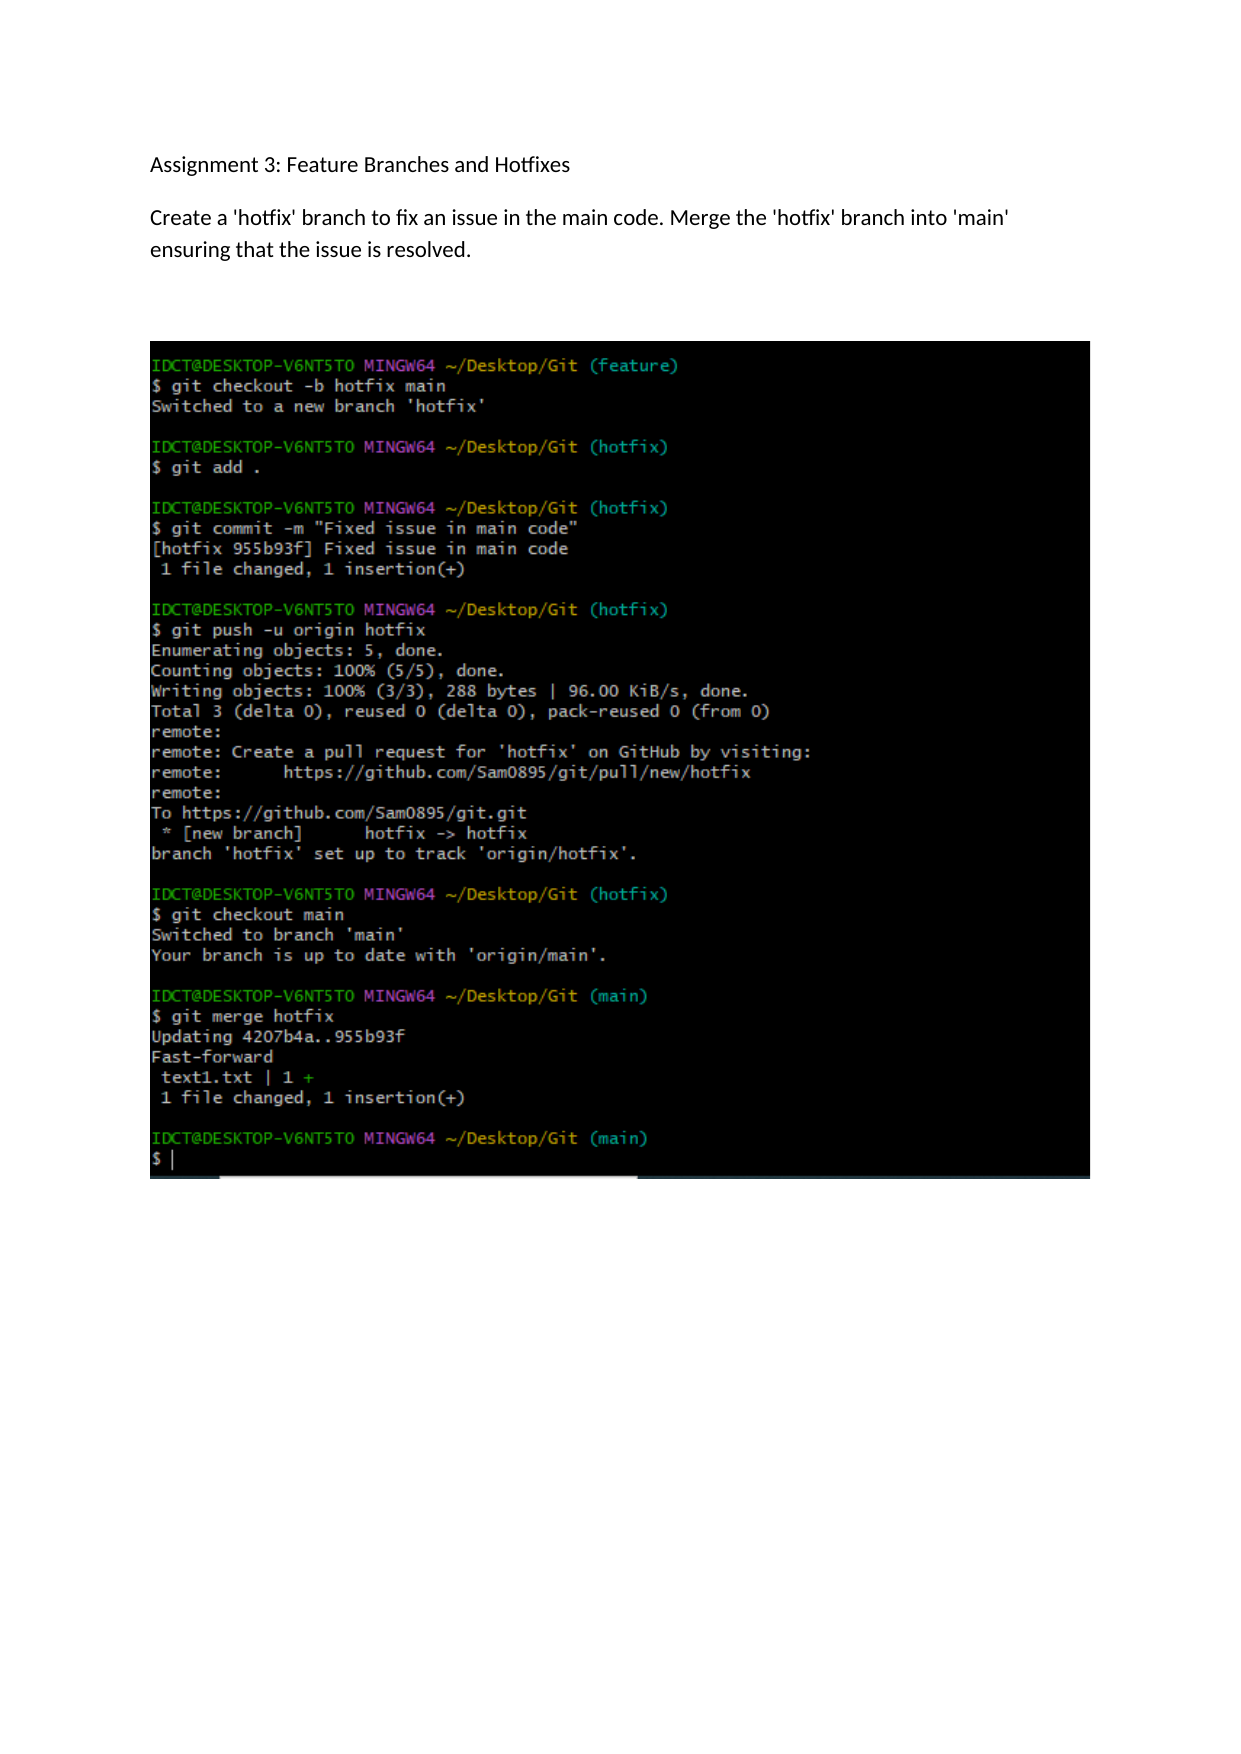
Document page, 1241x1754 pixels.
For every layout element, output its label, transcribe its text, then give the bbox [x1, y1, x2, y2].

picture [150, 341, 1091, 1179]
text Assignment 3: Feature Branches and Hotfixes [150, 150, 1090, 178]
text Create a 'hotfix' branch to fix an issue in the main code. Merge the 'hotfix' branch into 'main' ensuring that the issue is resolved. [150, 203, 1090, 263]
